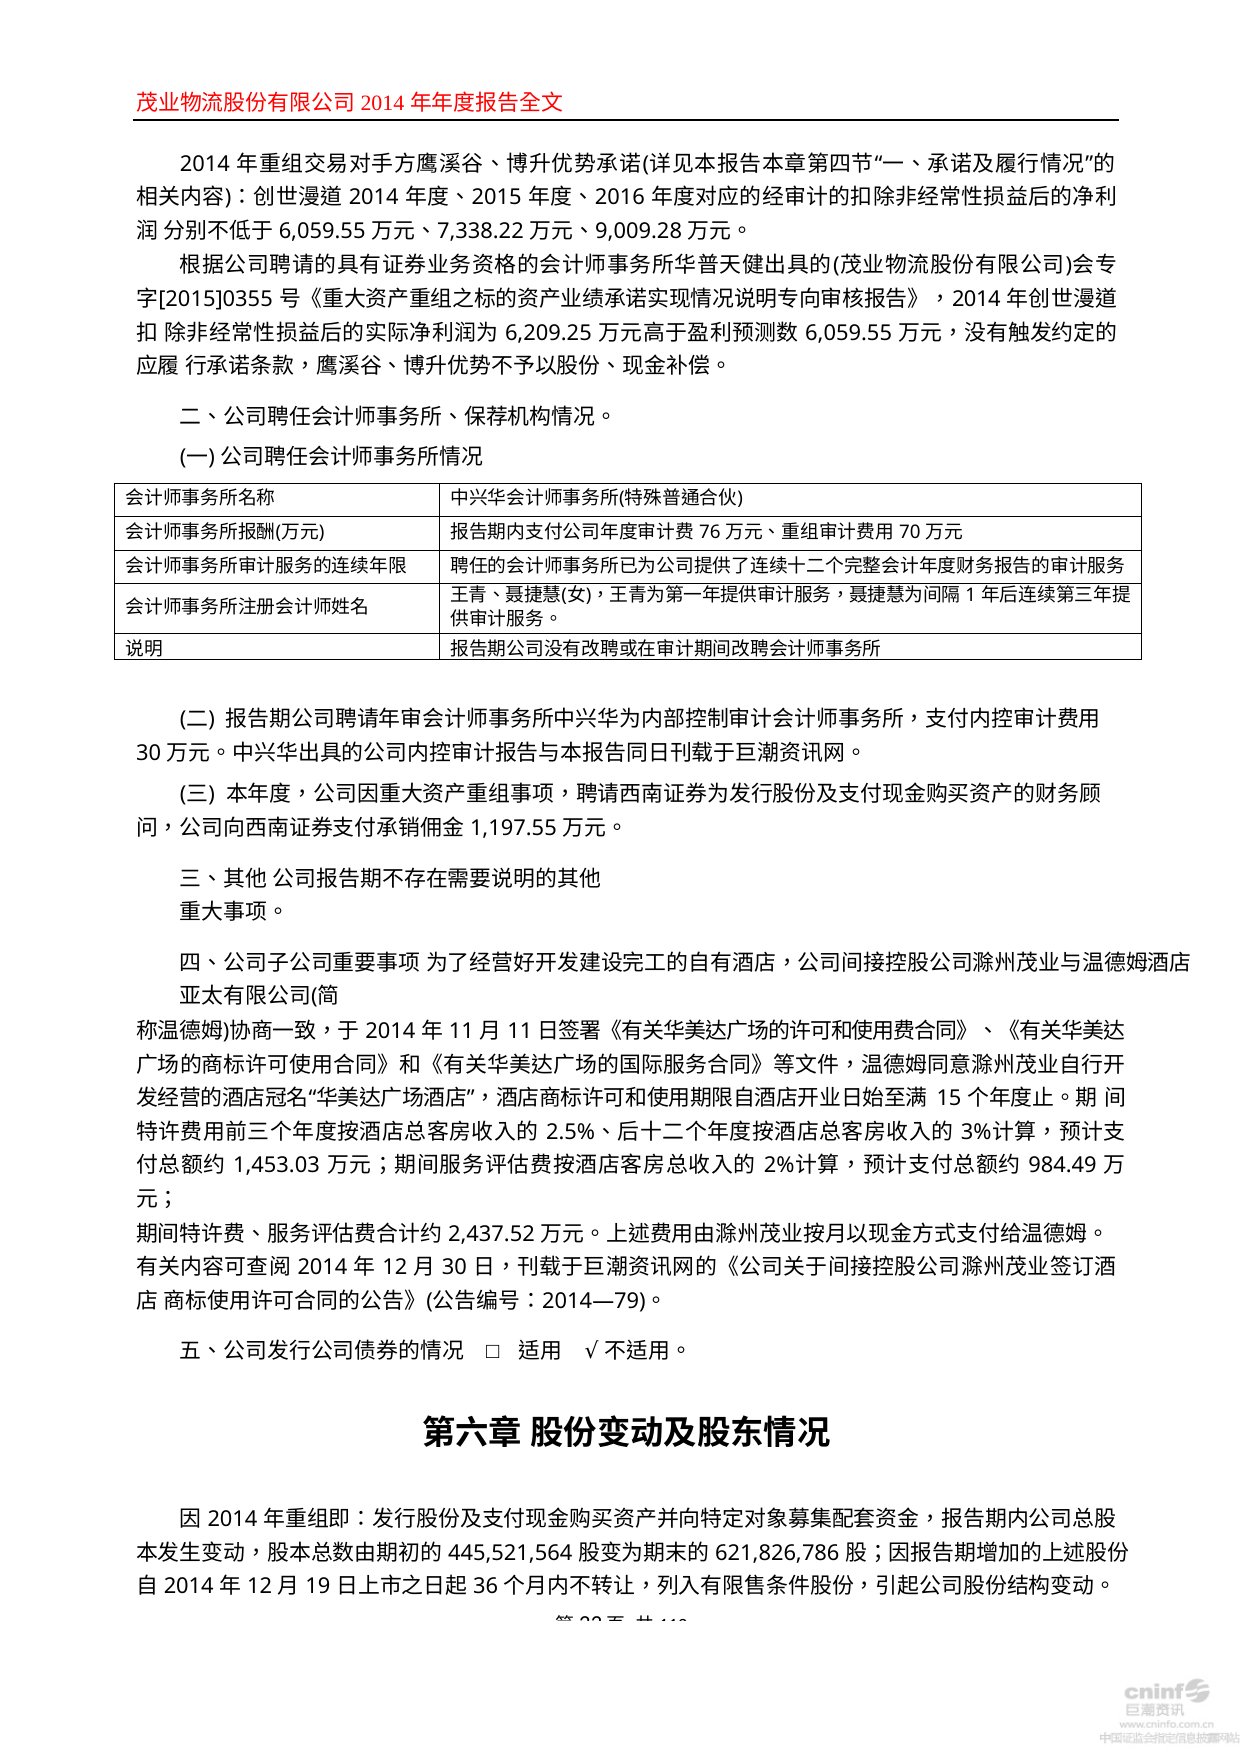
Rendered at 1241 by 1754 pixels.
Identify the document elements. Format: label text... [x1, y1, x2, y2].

subtitle 第六章 股份变动及股东情况 [94, 1409, 1158, 1454]
text 五、公司发行公司债券的情况 □ 适用 √ 不适用。 [179, 1335, 1197, 1365]
text 本发生变动，股本总数由期初的 445,521,564 股变为期末的 621,826,786 股；因报告期增加的上述股份 [136, 1537, 1240, 1566]
text 称温德姆)协商一致，于 2014 年 11 月 11 日签署《有关华美达广场的许可和使用费合同》、《有关华美达 广场的商标许可使用合同》和《有关华美达广场的国际服务合同》等文件，温德姆同意滁州茂业自行开 发经营的酒店冠名“华美达广场酒店”，酒店商标许可和使用期限自酒店开业日始至满 15 个年度止。期 间特许费用前三个年度按酒店总客房收入的 2.5%、后十二个年度按酒店总客房收入的 3%计算，预计支 付总额约 1,453.03 万元；期间服务评估费按酒店客房总收入的 2%计算，预计支付总额约 984.49 万元； [136, 1015, 1126, 1213]
text 三、其他 公司报告期不存在需要说明的其他重大事项。 [179, 863, 619, 926]
text (三) 本年度，公司因重大资产重组事项，聘请西南证券为发行股份及支付现金购买资产的财务顾 问，公司向西南证券支付承销佣金 1,197.55 万元。 [136, 778, 1117, 841]
text 根据公司聘请的具有证券业务资格的会计师事务所华普天健出具的(茂业物流股份有限公司)会专 字[2015]0355 号《重大资产重组之标的资产业绩承诺实现情况说明专向审核报告》，2014 年创世漫道扣 除非经常性损益后的实际净利润为 6,209.25 万元高于盈利预测数 6,059.55 万元，没有触发约定的应履 行承诺条款，鹰溪谷、博升优势不予以股份、现金补偿。 [136, 249, 1117, 380]
text 因 2014 年重组即：发行股份及支付现金购买资产并向特定对象募集配套资金，报告期内公司总股 [179, 1503, 1197, 1533]
text 二、公司聘任会计师事务所、保荐机构情况。 (一) 公司聘任会计师事务所情况 [179, 401, 619, 471]
text 四、公司子公司重要事项 为了经营好开发建设完工的自有酒店，公司间接控股公司滁州茂业与温德姆酒店亚太有限公司(简 [179, 947, 1197, 1010]
text 期间特许费、服务评估费合计约 2,437.52 万元。上述费用由滁州茂业按月以现金方式支付给温德姆。 [136, 1217, 1240, 1247]
text 2014 年重组交易对手方鹰溪谷、博升优势承诺(详见本报告本章第四节“一、承诺及履行情况”的 相关内容)：创世漫道 2014 年度、2015 年度、2016 年度对应的经审计的扣除非经常性损益后的净利润 分别不低于 6,059.55 万元、7,338.22 万元、9,009.28 万元。 [136, 147, 1116, 244]
text (二) 报告期公司聘请年审会计师事务所中兴华为内部控制审计会计师事务所，支付内控审计费用 30 万元。中兴华出具的公司内控审计报告与本报告同日刊载于巨潮资讯网。 [136, 703, 1117, 767]
text 自 2014 年 12 月 19 日上市之日起 36 个月内不转让，列入有限售条件股份，引起公司股份结构变动。 [136, 1570, 1240, 1600]
picture [1099, 1673, 1241, 1754]
text 有关内容可查阅 2014 年 12 月 30 日，刊载于巨潮资讯网的《公司关于间接控股公司滁州茂业签订酒店 商标使用许可合同的公告》(公告编号：2014—79)。 [136, 1251, 1117, 1314]
